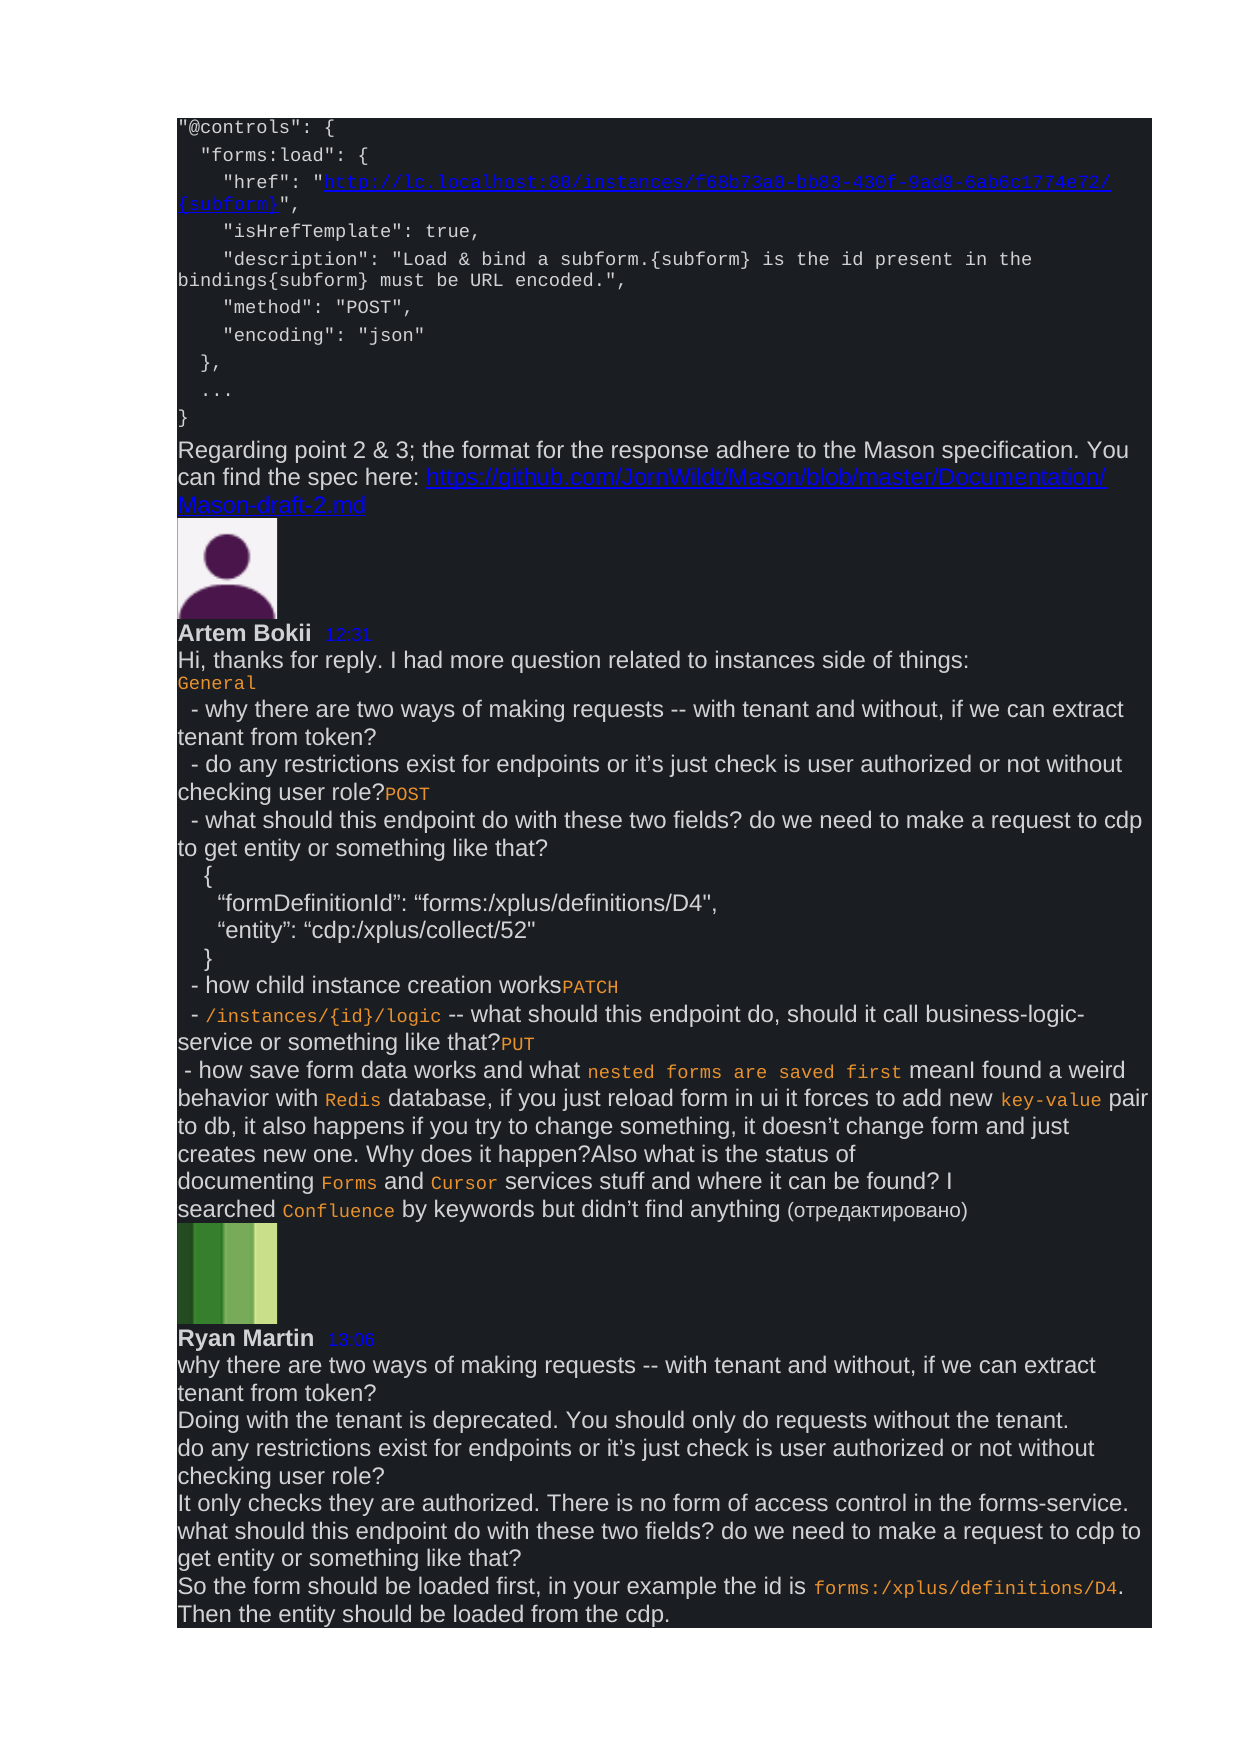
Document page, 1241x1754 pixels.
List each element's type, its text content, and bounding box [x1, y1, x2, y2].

text Hi, thanks for reply. I had more question related to instances side of things: General - why there are two ways of making requests -- with tenant and without, if we can extract tenant from token? - do any restrictions exist for endpoints or it’s just check is user authorized or not without checking user role?POST - what should this endpoint do with these two fields? do we need to make a request to cdp to get entity or something like that? { “formDefinitionId”: “forms:/xplus/definitions/D4", “entity”: “cdp:/xplus/collect/52" } - how child instance creation worksPATCH - /instances/{id}/logic -- what should this endpoint do, should it call business-logic-service or something like that?PUT - how save form data works and what nested forms are saved first meanI found a weird behavior with Redis database, if you just reload form in ui it forces to add new key-value pair to db, it also happens if you try to change something, it doesn’t change form and just creates new one. Why does it happen?Also what is the status of documenting Forms and Cursor services stuff and where it can be found? I searched Confluence by keywords but didn’t find anything (отредактировано) [177, 646, 1152, 1223]
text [177, 1572, 1152, 1628]
text "description": "Load & bind a subform.{subform} is the id present in the bindings{subform} must be URL encoded.", [177, 249, 1152, 292]
text "method": "POST", [177, 298, 1152, 319]
text "isHrefTemplate": true, [177, 222, 1152, 243]
text It only checks they are authorized. There is no form of access control in the forms-service. [177, 1489, 1152, 1517]
text Artem Bokii 12:31 [177, 618, 1152, 646]
text "encoding": "json" [177, 326, 1152, 347]
picture [177, 1223, 278, 1324]
picture [177, 518, 278, 619]
text "href": "http://lc.localhost:80/instances/f68b73a0-bb83-430f-9ad9-6ab6c1774e72/{subform}", [177, 173, 1152, 216]
text what should this endpoint do with these two fields? do we need to make a request to cdp to get entity or something like that? [177, 1517, 1152, 1572]
text why there are two ways of making requests -- with tenant and without, if we can extract tenant from token? [177, 1351, 1152, 1406]
text Ryan Martin 13:06 [177, 1323, 1152, 1351]
text }, [177, 353, 1152, 374]
text Doing with the tenant is deprecated. You should only do requests without the tenant. [177, 1406, 1152, 1434]
text "@controls": { [177, 118, 1152, 139]
text } [177, 408, 1152, 429]
text Regarding point 2 & 3; the format for the response adhere to the Mason specification. You can find the spec here: https://github.com/JornWildt/Mason/blob/master/Documentation/Mason-draft-2.md [177, 436, 1152, 518]
text ... [177, 381, 1152, 402]
text "forms:load": { [177, 146, 1152, 167]
text do any restrictions exist for endpoints or it’s just check is user authorized or not without checking user role? [177, 1434, 1152, 1489]
